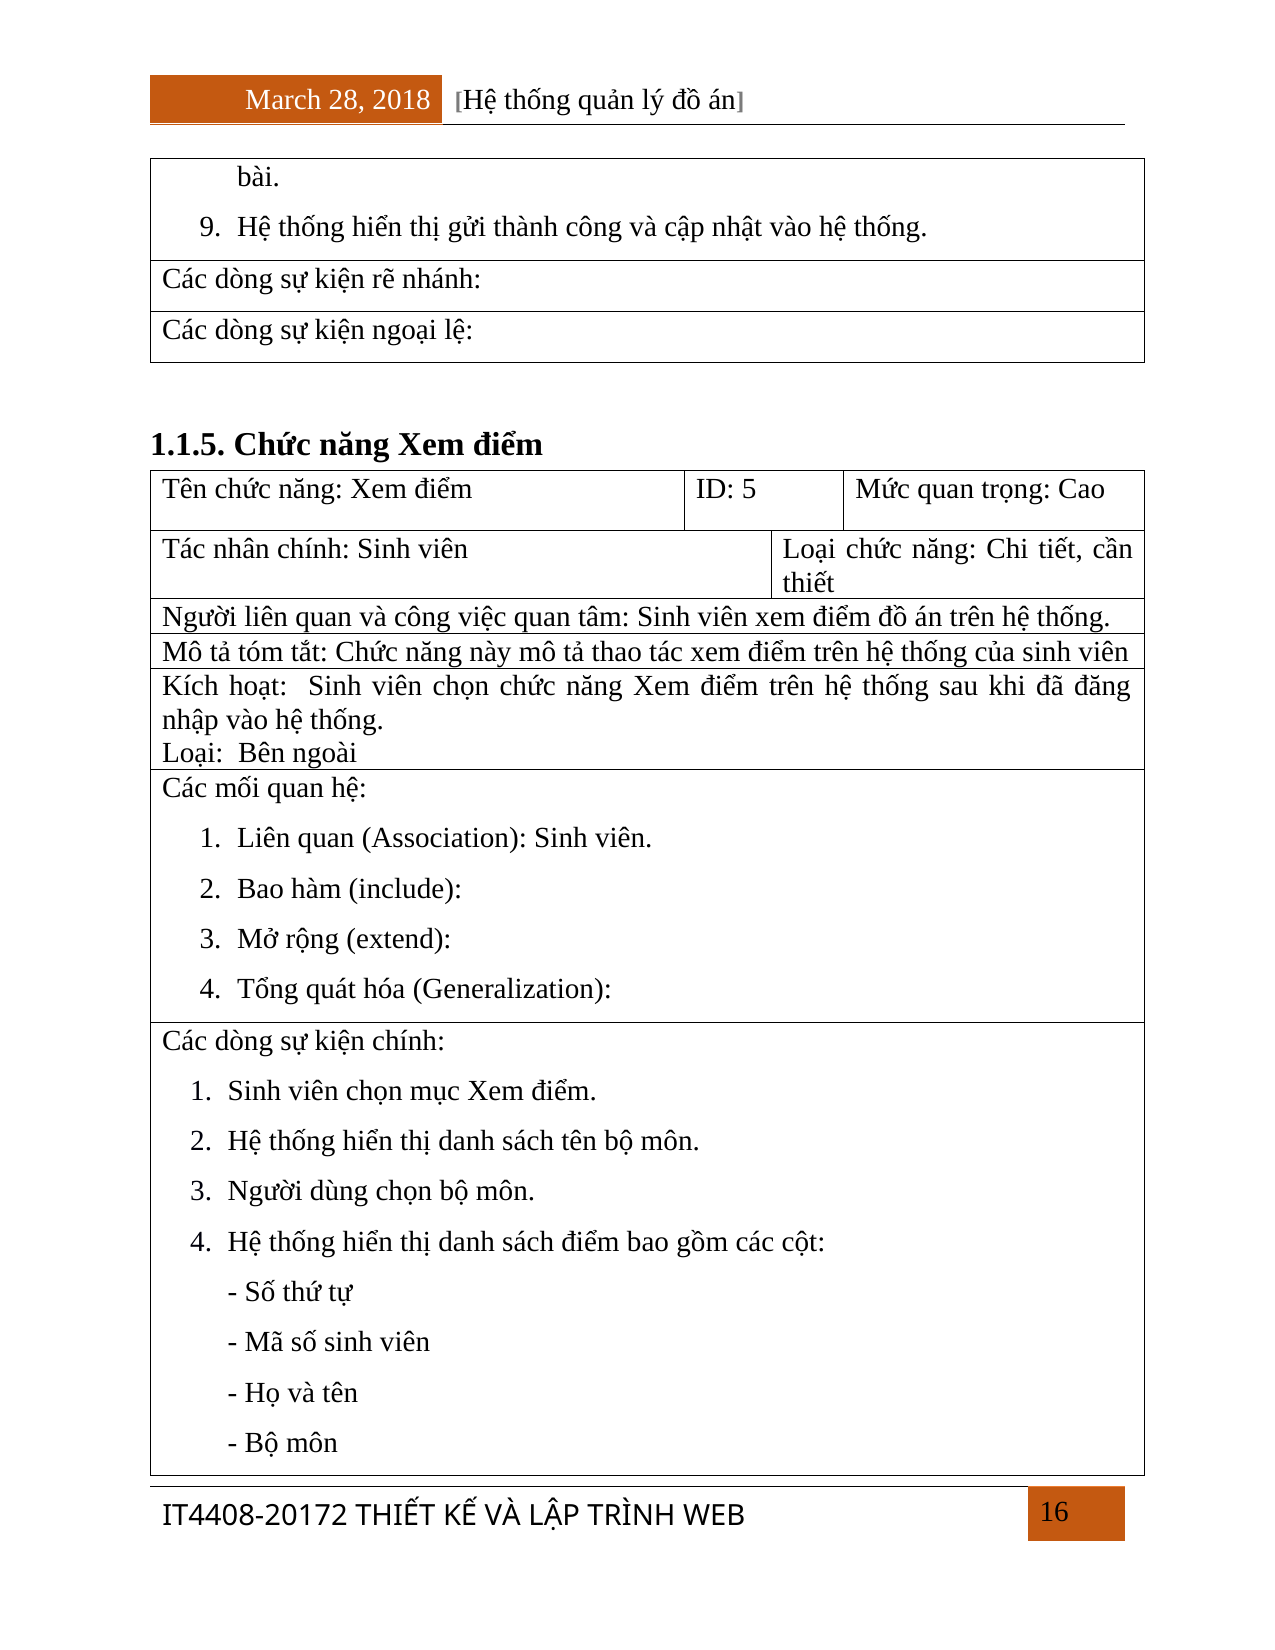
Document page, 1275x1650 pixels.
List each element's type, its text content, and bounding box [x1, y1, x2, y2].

table_cell Các mối quan hệ: Liên quan (Association): Sinh viên. Bao hàm (include): Mở rộng (extend): Tổng quát hóa (Generalization): [151, 770, 1144, 1022]
table_cell Loại chức năng: Chi tiết, cần thiết [772, 531, 1144, 598]
table_cell Các dòng sự kiện ngoại lệ: [151, 312, 1144, 362]
table_cell Người liên quan và công việc quan tâm: Sinh viên xem điểm đồ án trên hệ thống. [151, 599, 1144, 633]
table_cell Kích hoạt: Sinh viên chọn chức năng Xem điểm trên hệ thống sau khi đã đăng nhập vào hệ thống. Loại: Bên ngoài [151, 669, 1144, 769]
table_cell Các dòng sự kiện rẽ nhánh: [151, 261, 1144, 311]
table_header Tên chức năng: Xem điểm [151, 471, 684, 530]
table_header Mức quan trọng: Cao [844, 471, 1144, 530]
table_cell Tác nhân chính: Sinh viên [151, 531, 771, 598]
table_header ID: 5 [685, 471, 843, 530]
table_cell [151, 159, 1144, 260]
table_cell Mô tả tóm tắt: Chức năng này mô tả thao tác xem điểm trên hệ thống của sinh viên [151, 634, 1144, 667]
subtitle 1.1.5. Chức năng Xem điểm [150, 424, 1125, 463]
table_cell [151, 1023, 1144, 1475]
